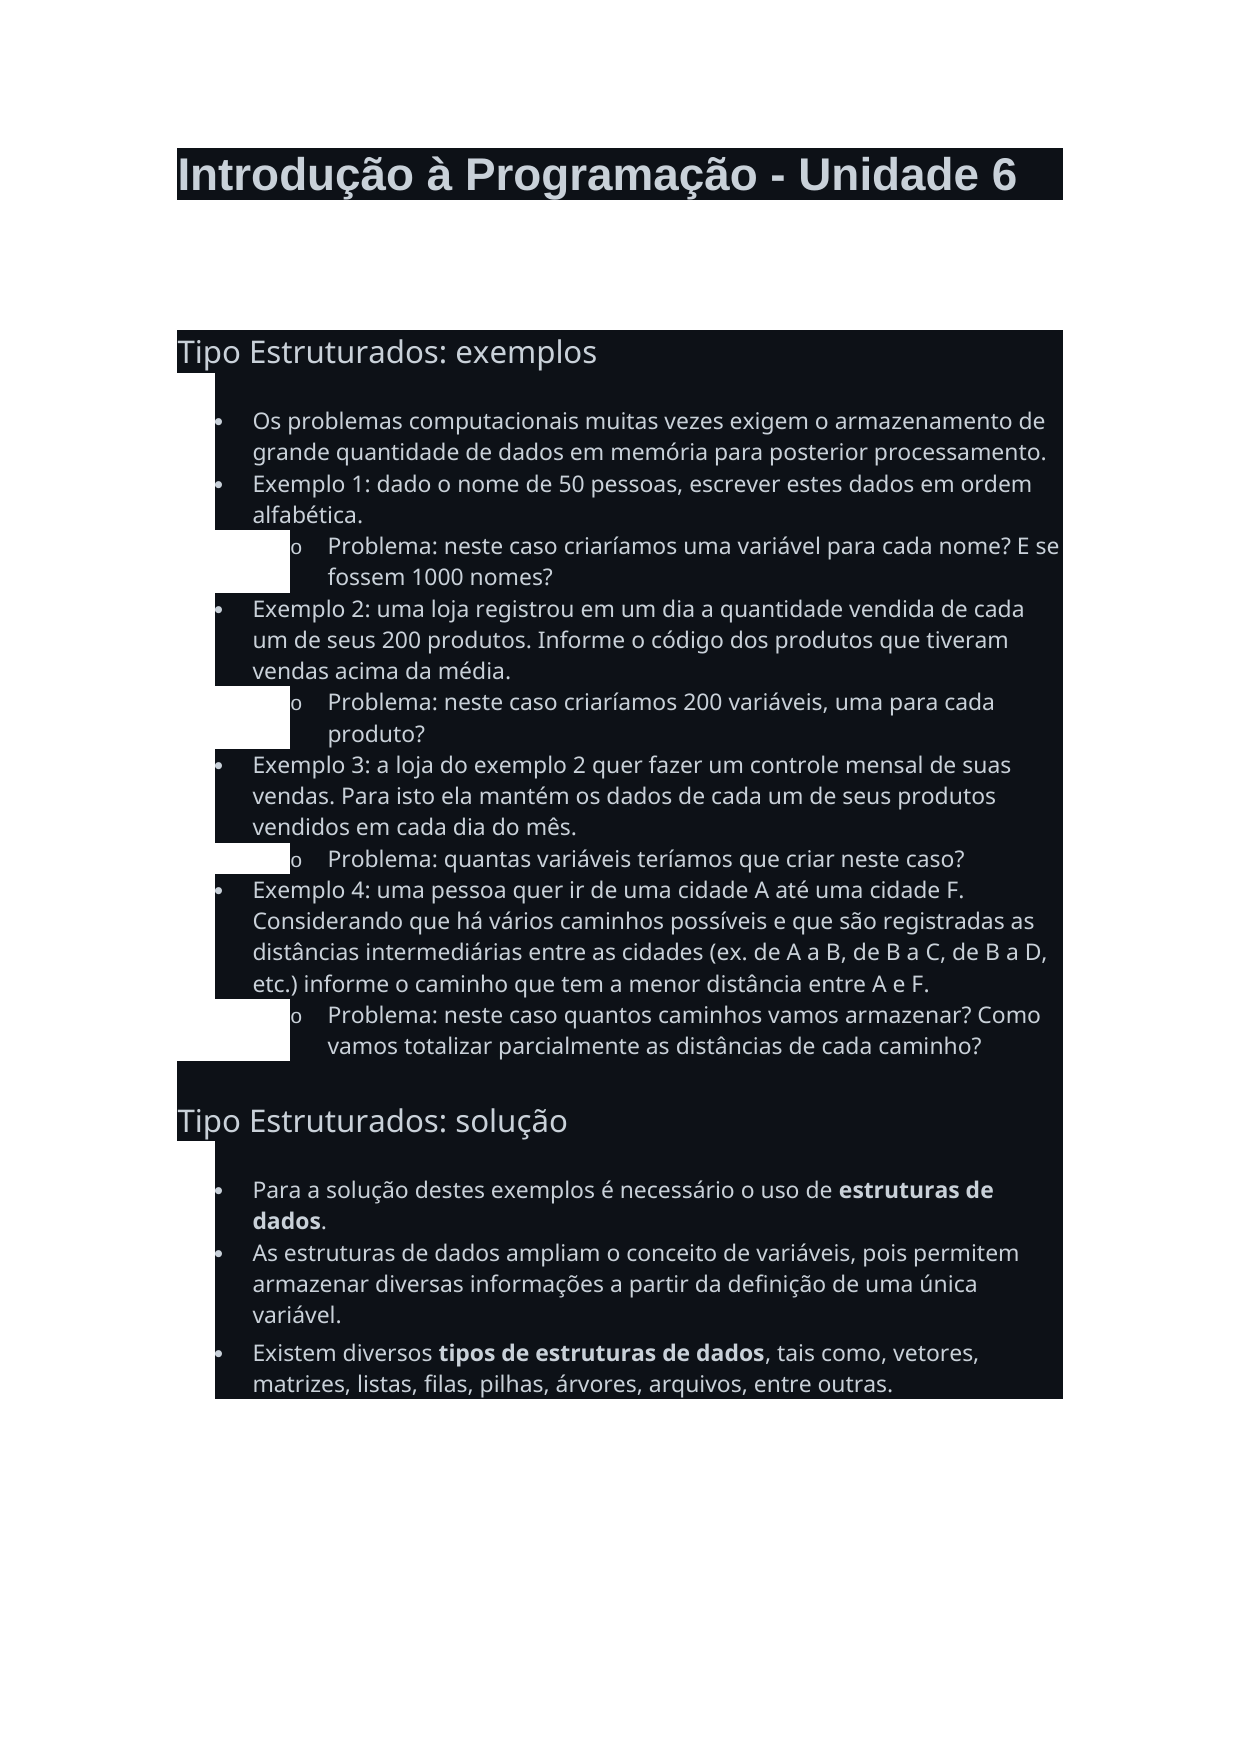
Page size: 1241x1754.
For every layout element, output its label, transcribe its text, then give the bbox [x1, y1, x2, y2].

list Exemplo 1: dado o nome de 50 pessoas, escrever estes dados em ordem alfabética. [215, 468, 1063, 530]
list As estruturas de dados ampliam o conceito de variáveis, pois permitem armazenar diversas informações a partir da definição de uma única variável.​ [215, 1236, 1063, 1330]
list Exemplo 2: uma loja registrou em um dia a quantidade vendida de cada um de seus 200 produtos. Informe o código dos produtos que tiveram vendas acima da média. [215, 593, 1063, 686]
list Existem diversos tipos de estruturas de dados, tais como, vetores, matrizes, listas, filas, pilhas, árvores, arquivos, entre outras.​ [215, 1336, 1063, 1399]
list Problema: neste caso criaríamos uma variável para cada nome? E se fossem 1000 nomes?​ [290, 530, 1063, 593]
text Introdução à Programação - Unidade 6 [177, 148, 1063, 200]
subtitle Tipo Estruturados: exemplos [177, 330, 1063, 373]
list Exemplo 3: a loja do exemplo 2 quer fazer um controle mensal de suas vendas. Para isto ela mantém os dados de cada um de seus produtos vendidos em cada dia do mês. [215, 749, 1063, 843]
list Os problemas computacionais muitas vezes exigem o armazenamento de grande quantidade de dados em memória para posterior processamento.​ [215, 405, 1063, 468]
list Exemplo 4: uma pessoa quer ir de uma cidade A até uma cidade F. Considerando que há vários caminhos possíveis e que são registradas as distâncias intermediárias entre as cidades (ex. de A a B, de B a C, de B a D, etc.) informe o caminho que tem a menor distância entre A e F. [215, 874, 1063, 999]
subtitle Tipo Estruturados: solução [177, 1099, 1063, 1141]
list Problema: neste caso quantos caminhos vamos armazenar? Como vamos totalizar parcialmente as distâncias de cada caminho?​​ [290, 999, 1063, 1061]
list Para a solução destes exemplos é necessário o uso de estruturas de dados.​ [215, 1174, 1063, 1236]
list Problema: neste caso criaríamos 200 variáveis, uma para cada produto?​ [290, 686, 1063, 749]
list Problema: quantas variáveis teríamos que criar neste caso?​ [290, 843, 1063, 874]
